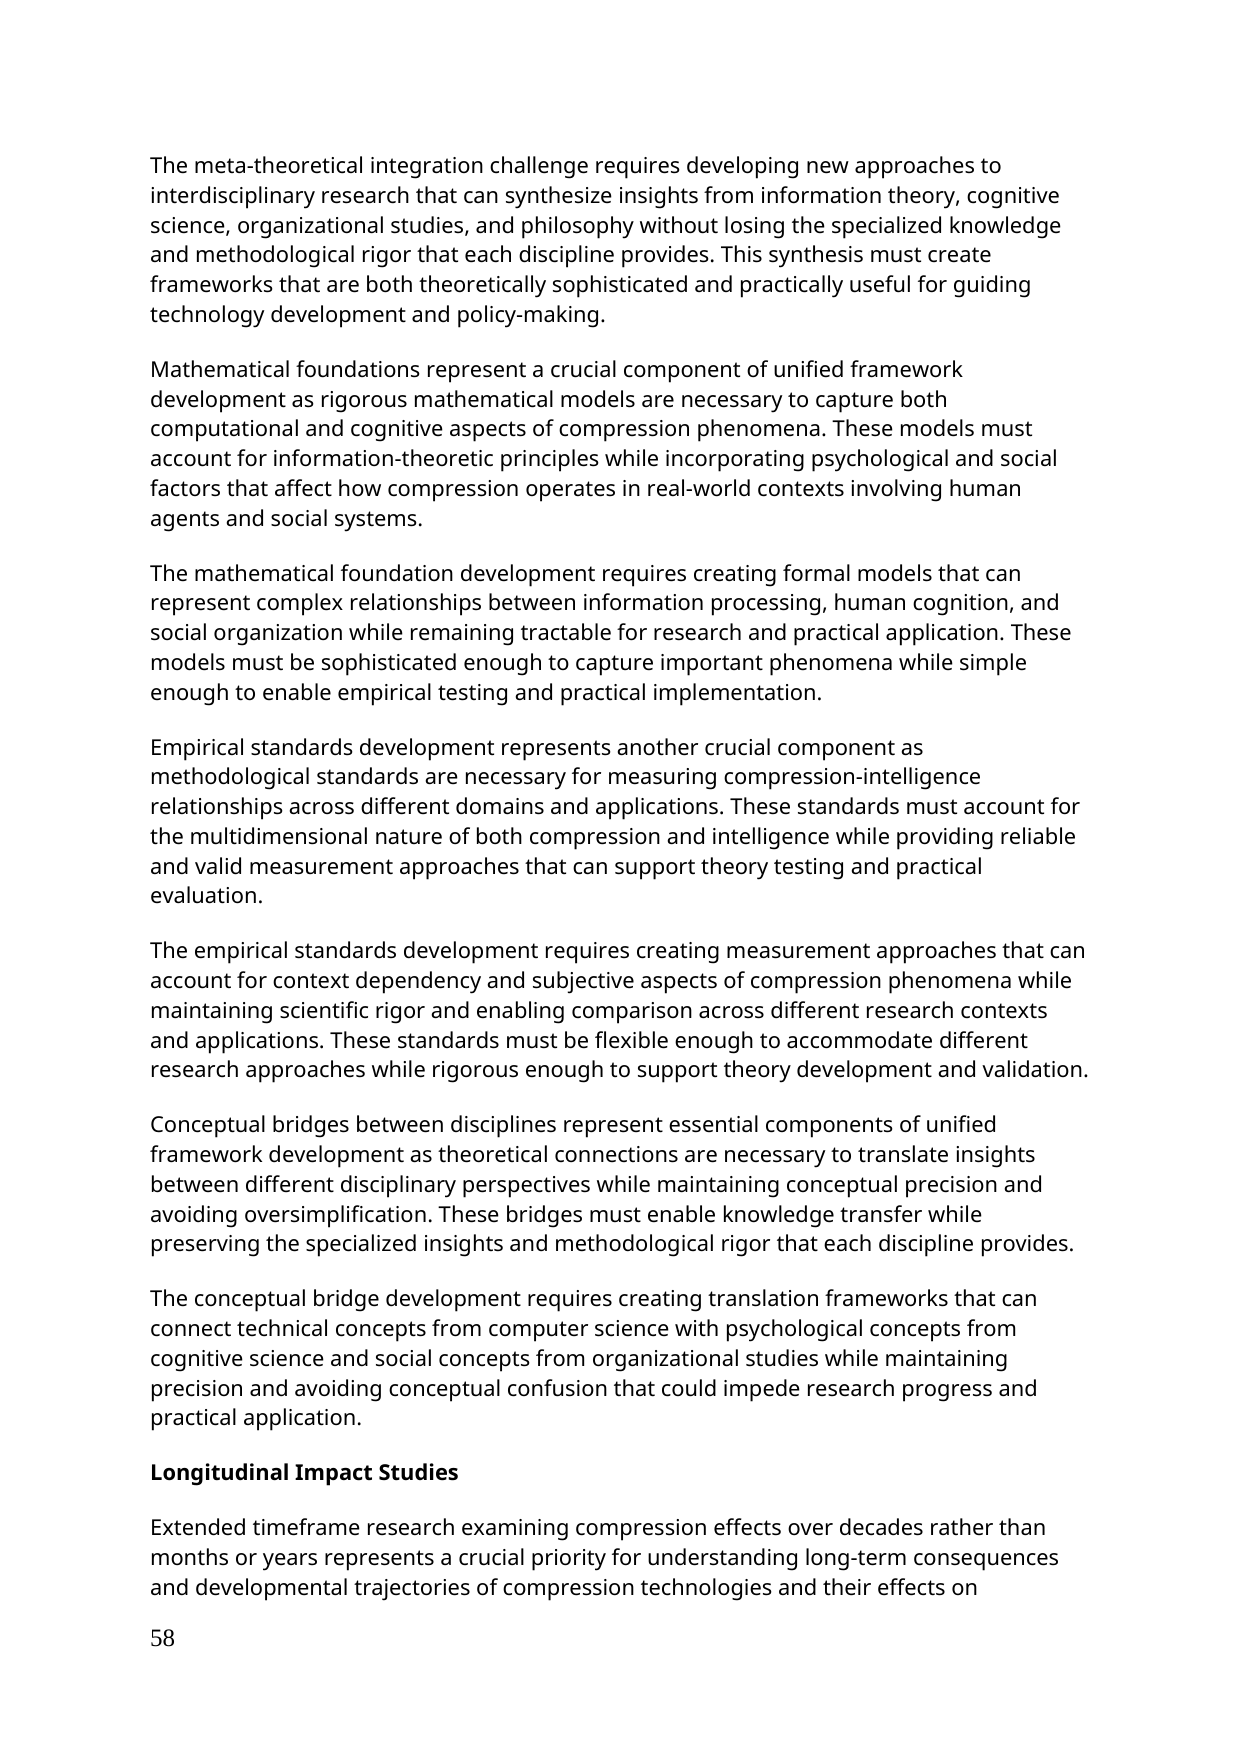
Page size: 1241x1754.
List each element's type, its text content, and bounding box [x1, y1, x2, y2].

text The empirical standards development requires creating measurement approaches that can account for context dependency and subjective aspects of compression phenomena while maintaining scientific rigor and enabling comparison across different research contexts and applications. These standards must be flexible enough to accommodate different research approaches while rigorous enough to support theory development and validation. [150, 935, 1090, 1084]
text The mathematical foundation development requires creating formal models that can represent complex relationships between information processing, human cognition, and social organization while remaining tractable for research and practical application. These models must be sophisticated enough to capture important phenomena while simple enough to enable empirical testing and practical implementation. [150, 557, 1090, 706]
text Longitudinal Impact Studies [150, 1457, 1090, 1487]
text The meta-theoretical integration challenge requires developing new approaches to interdisciplinary research that can synthesize insights from information theory, cognitive science, organizational studies, and philosophy without losing the specialized knowledge and methodological rigor that each discipline provides. This synthesis must create frameworks that are both theoretically sophisticated and practically useful for guiding technology development and policy-making. [150, 150, 1090, 329]
text Conceptual bridges between disciplines represent essential components of unified framework development as theoretical connections are necessary to translate insights between different disciplinary perspectives while maintaining conceptual precision and avoiding oversimplification. These bridges must enable knowledge transfer while preserving the specialized insights and methodological rigor that each discipline provides. [150, 1109, 1090, 1258]
text The conceptual bridge development requires creating translation frameworks that can connect technical concepts from computer science with psychological concepts from cognitive science and social concepts from organizational studies while maintaining precision and avoiding conceptual confusion that could impede research progress and practical application. [150, 1283, 1090, 1432]
text Mathematical foundations represent a crucial component of unified framework development as rigorous mathematical models are necessary to capture both computational and cognitive aspects of compression phenomena. These models must account for information-theoretic principles while incorporating psychological and social factors that affect how compression operates in real-world contexts involving human agents and social systems. [150, 354, 1090, 532]
text Empirical standards development represents another crucial component as methodological standards are necessary for measuring compression-intelligence relationships across different domains and applications. These standards must account for the multidimensional nature of both compression and intelligence while providing reliable and valid measurement approaches that can support theory testing and practical evaluation. [150, 731, 1090, 910]
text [150, 1512, 1090, 1601]
